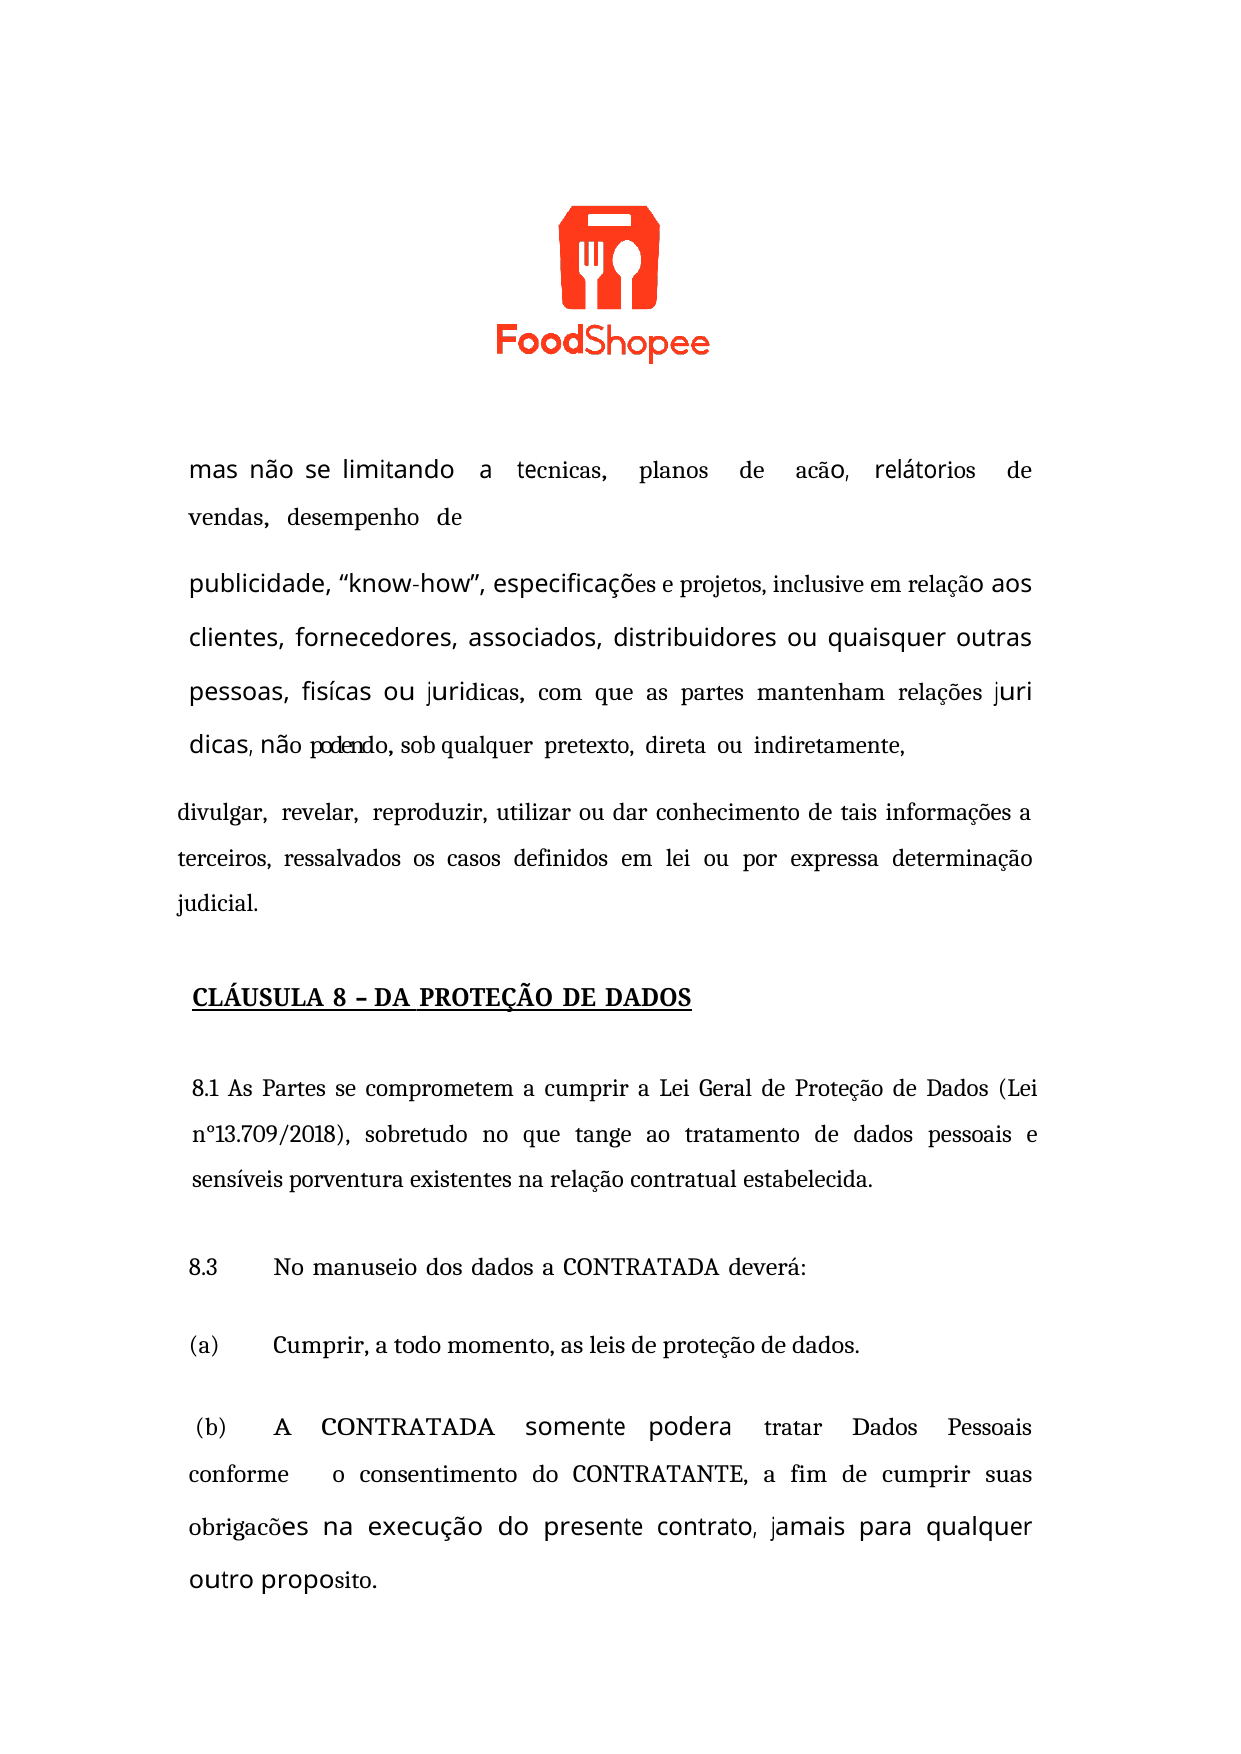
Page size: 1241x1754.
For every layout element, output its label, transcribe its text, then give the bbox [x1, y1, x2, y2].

picture [472, 147, 746, 421]
text mas não se limitando a te´cnicas, planos de acão, relátorios de vendas, desempenho de [189, 451, 1032, 531]
list No manuseio dos dados a CONTRATADA deverá: [189, 1252, 1063, 1281]
subtitle CLÁUSULA 8 – DA PROTEÇÃO DE DADOS [192, 980, 1063, 1014]
list Cumprir, a todo momento, as leis de proteção de dados. [189, 1331, 1063, 1359]
text 8.1 As Partes se comprometem a cumprir a Lei Geral de Proteção de Dados (Lei n°13.709/2018), sobretudo no que tange ao tratamento de dados pessoais e sensíveis porventura existentes na relação contratual estabelecida. [192, 1074, 1039, 1194]
text divulgar, revelar, reproduzir, utilizar ou dar conhecimento de tais informações a terceiros, ressalvados os casos definidos em lei ou por expressa determinação judicial. [177, 798, 1033, 918]
list A CONTRATADA somente podera´ tratar Dados Pessoais conforme o consentimento do CONTRATANTE, a fim de cumprir suas obrigacões na execução do presente contrato, jamais para qualquer outro propo´sito. [189, 1409, 1033, 1596]
text publicidade, “know-how”, especificações e projetos, inclusive em relação aos clientes, fornecedores, associados, distribuidores ou quaisquer outras pessoas, fi´sícas ou juri´dicas, com que as partes mantenham relações juri´dicas, não podendo, sob qualquer pretexto, direta ou indiretamente, [189, 566, 1033, 761]
